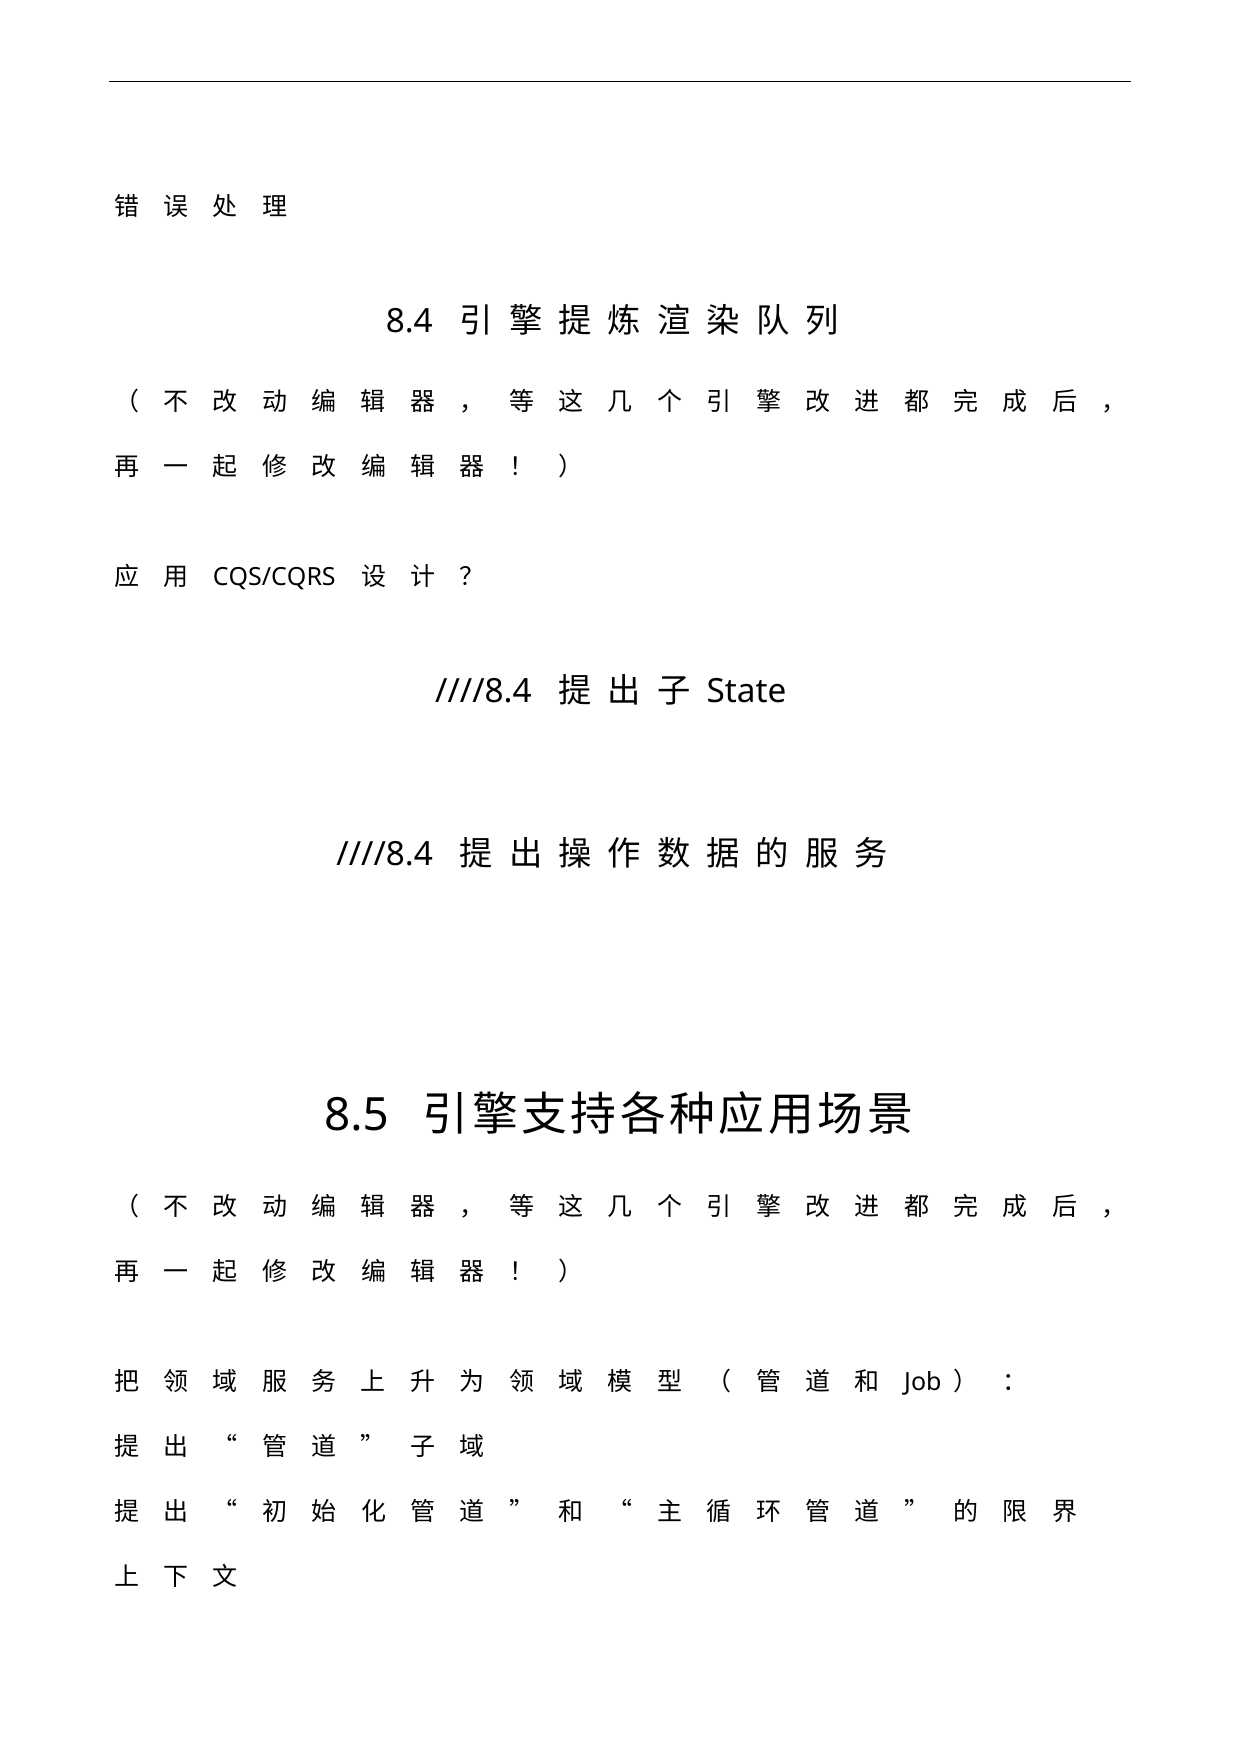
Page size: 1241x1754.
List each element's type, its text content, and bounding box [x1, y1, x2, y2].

text 提出“初始化管道”和“主循环管道”的限界上下文 [114, 1477, 1126, 1607]
subtitle 8.4 引擎提炼渲染队列 [114, 286, 1126, 351]
text 应用CQS/CQRS 设计？ [114, 542, 1126, 607]
text （不改动编辑器，等这几个引擎改进都完成后，再一起修改编辑器！） [114, 1172, 1126, 1302]
text 错误处理 [114, 172, 1126, 237]
text 把领域服务上升为领域模型（管道和Job）： [114, 1347, 1126, 1412]
subtitle ////8.4 提出操作数据的服务 [114, 818, 1126, 883]
subtitle ////8.4 提出子State [114, 656, 1126, 721]
subtitle 8.5 引擎支持各种应用场景 [114, 1062, 1126, 1160]
text 提出“管道”子域 [114, 1412, 1126, 1477]
text （不改动编辑器，等这几个引擎改进都完成后，再一起修改编辑器！） [114, 367, 1126, 497]
